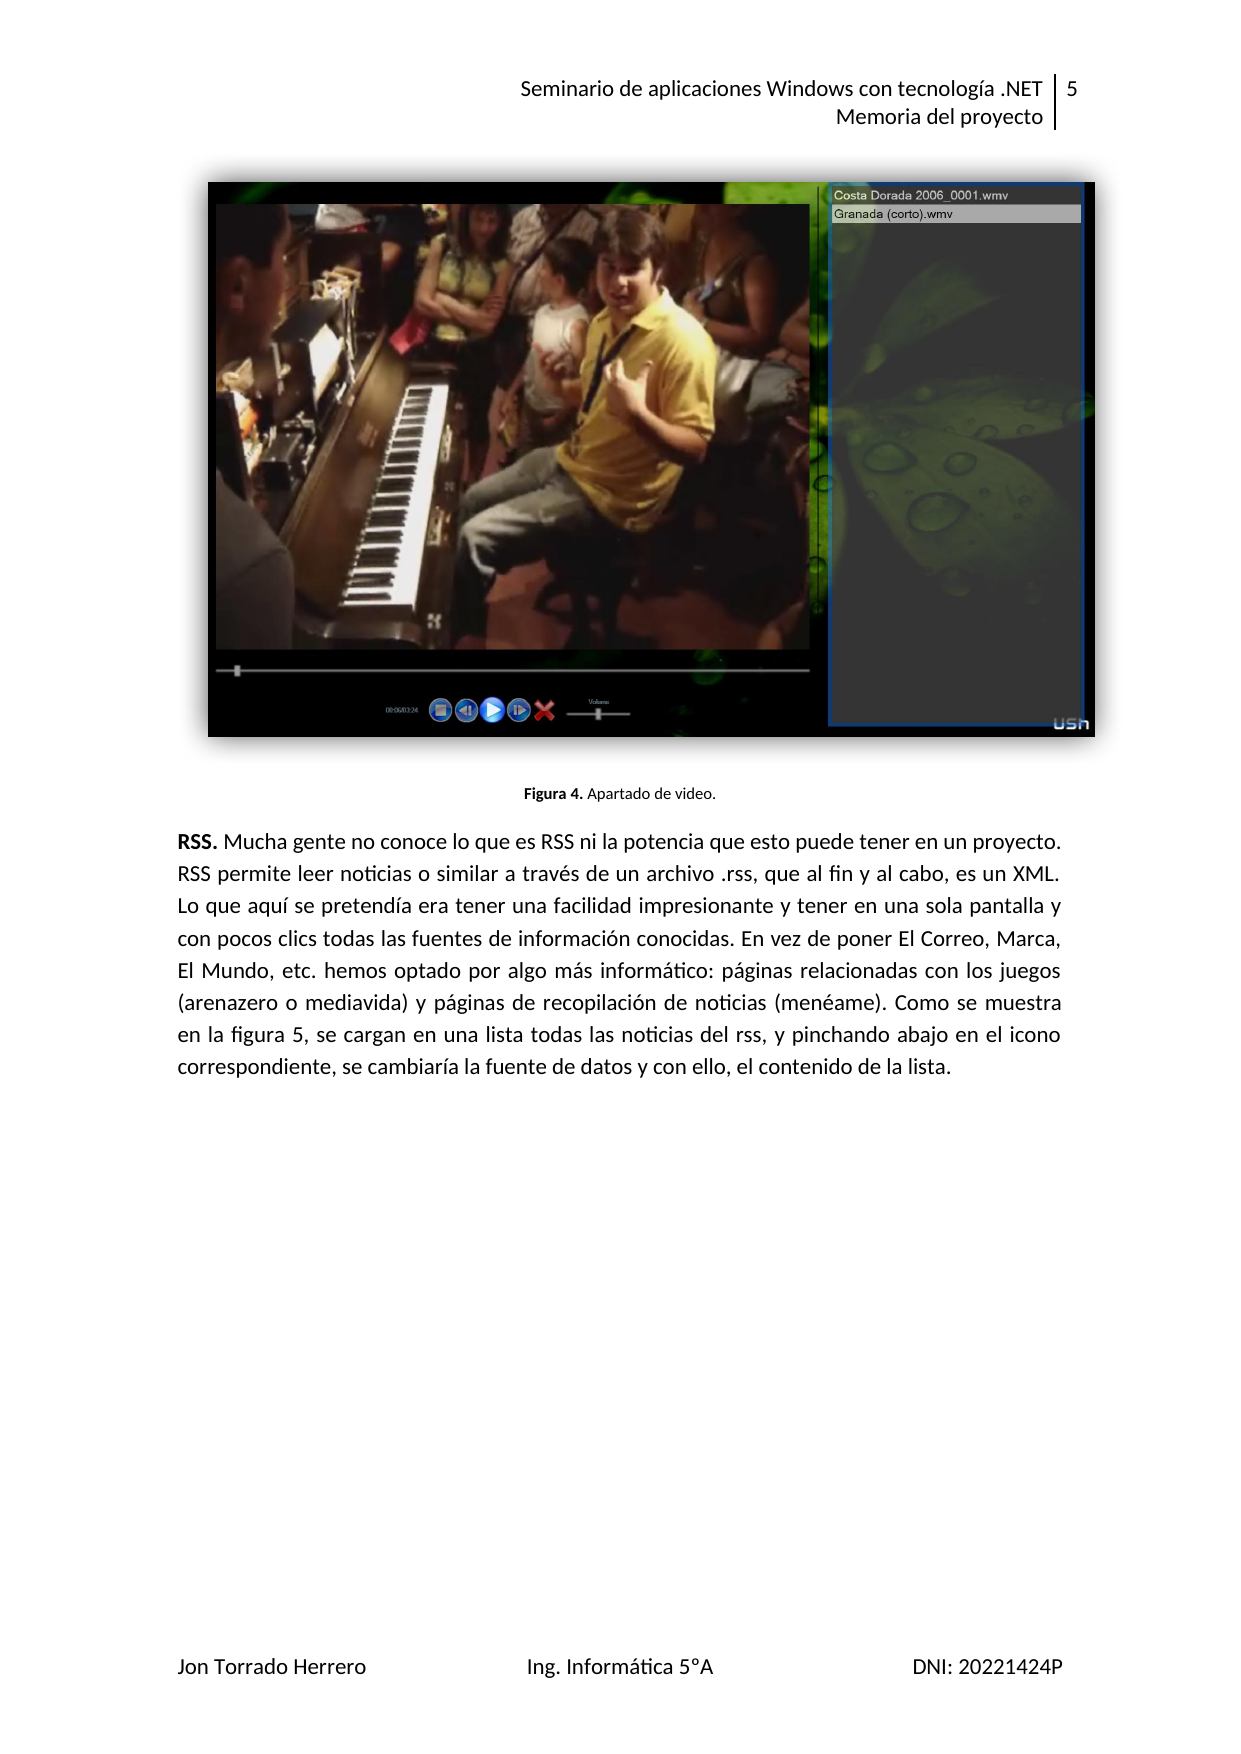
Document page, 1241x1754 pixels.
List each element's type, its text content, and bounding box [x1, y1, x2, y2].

text Figura 4. Apartado de video. [177, 783, 1063, 803]
picture [208, 182, 1095, 737]
text RSS. Mucha gente no conoce lo que es RSS ni la potencia que esto puede tener en un proyecto. RSS permite leer noticias o similar a través de un archivo .rss, que al fin y al cabo, es un XML. Lo que aquí se pretendía era tener una facilidad impresionante y tener en una sola pantalla y con pocos clics todas las fuentes de información conocidas. En vez de poner El Correo, Marca, El Mundo, etc. hemos optado por algo más informático: páginas relacionadas con los juegos (arenazero o mediavida) y páginas de recopilación de noticias (menéame). Como se muestra en la figura 5, se cargan en una lista todas las noticias del rss, y pinchando abajo en el icono correspondiente, se cambiaría la fuente de datos y con ello, el contenido de la lista. [177, 827, 1063, 1080]
